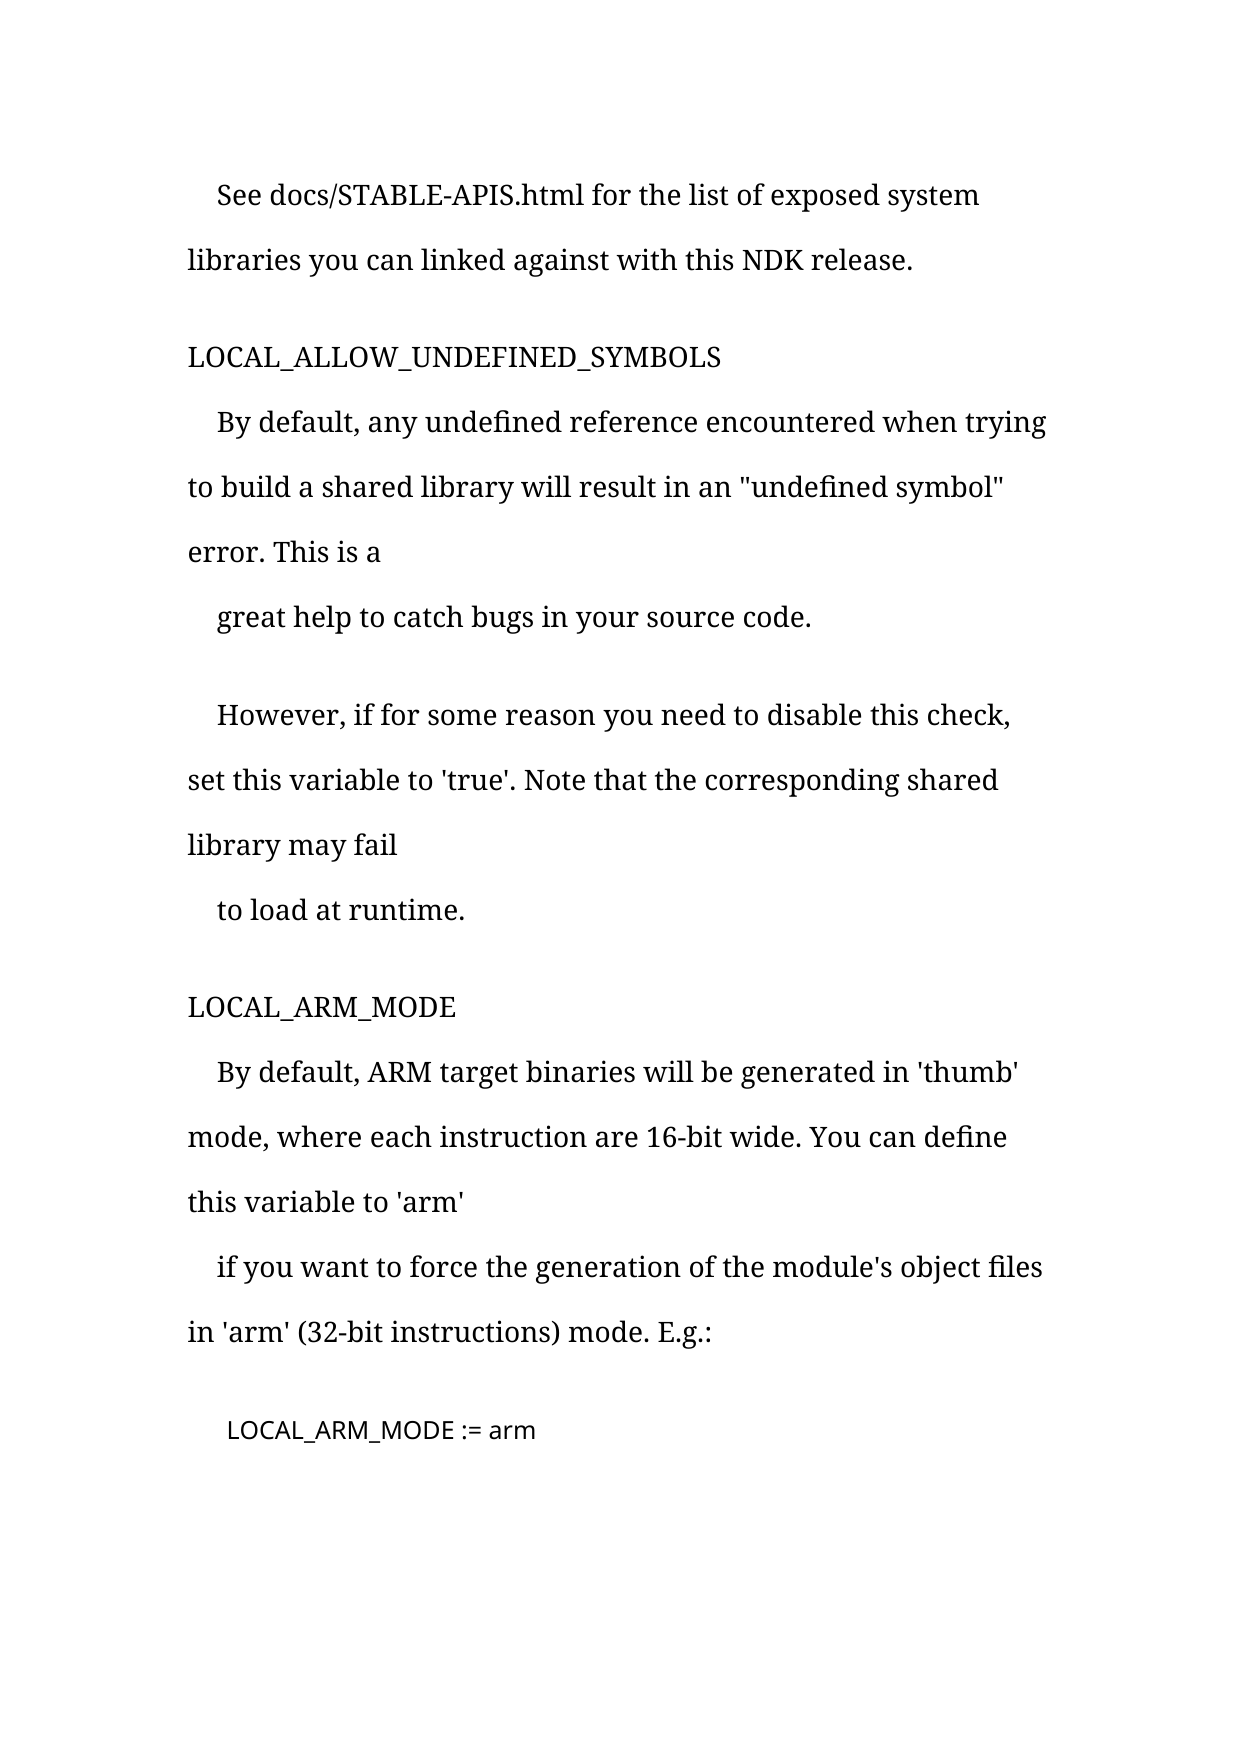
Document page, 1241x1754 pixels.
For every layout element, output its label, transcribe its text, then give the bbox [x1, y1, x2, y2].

text However, if for some reason you need to disable this check, set this variable to 'true'. Note that the corresponding shared library may fail [187, 682, 1053, 877]
text LOCAL_ALLOW_UNDEFINED_SYMBOLS [187, 324, 1053, 389]
text to load at runtime. [187, 877, 1053, 942]
text LOCAL_ARM_MODE := arm [187, 1397, 1053, 1462]
text See docs/STABLE-APIS.html for the list of exposed system libraries you can linked against with this NDK release. [187, 162, 1053, 292]
text By default, any undefined reference encountered when trying to build a shared library will result in an "undefined symbol" error. This is a [187, 389, 1053, 584]
text great help to catch bugs in your source code. [187, 584, 1053, 649]
text if you want to force the generation of the module's object files in 'arm' (32-bit instructions) mode. E.g.: [187, 1234, 1053, 1364]
text By default, ARM target binaries will be generated in 'thumb' mode, where each instruction are 16-bit wide. You can define this variable to 'arm' [187, 1039, 1053, 1234]
text LOCAL_ARM_MODE [187, 974, 1053, 1039]
